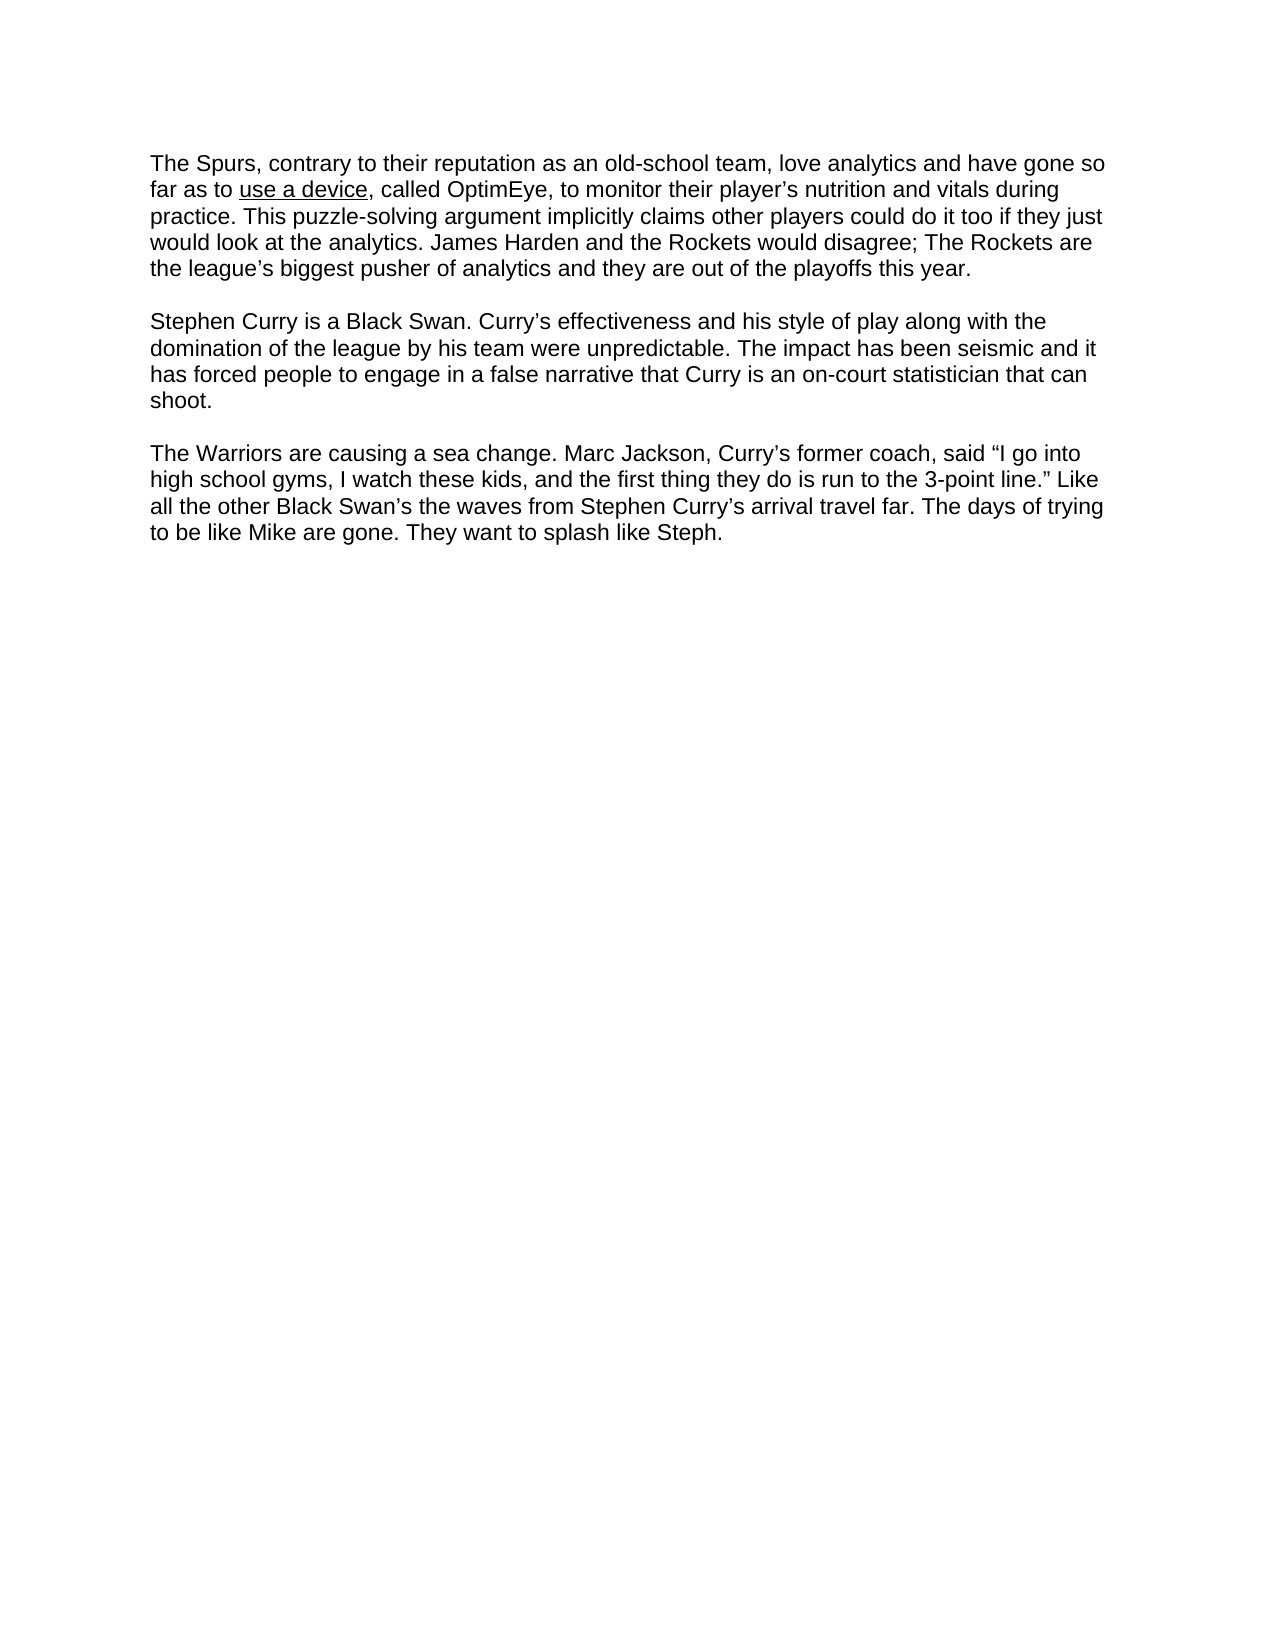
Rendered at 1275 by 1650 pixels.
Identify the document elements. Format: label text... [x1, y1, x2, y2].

text The Spurs, contrary to their reputation as an old-school team, love analytics and have gone so far as to use a device, called OptimEye, to monitor their player’s nutrition and vitals during practice. This puzzle-solving argument implicitly claims other players could do it too if they just would look at the analytics. James Harden and the Rockets would disagree; The Rockets are the league’s biggest pusher of analytics and they are out of the playoffs this year. [150, 150, 1125, 282]
text Stephen Curry is a Black Swan. Curry’s effectiveness and his style of play along with the domination of the league by his team were unpredictable. The impact has been seismic and it has forced people to engage in a false narrative that Curry is an on-court statistician that can shoot. [150, 308, 1125, 413]
text The Warriors are causing a sea change. Marc Jackson, Curry’s former coach, said “I go into high school gyms, I watch these kids, and the first thing they do is run to the 3-point line.” Like all the other Black Swan’s the waves from Stephen Curry’s arrival travel far. The days of trying to be like Mike are gone. They want to splash like Steph. [150, 440, 1125, 545]
